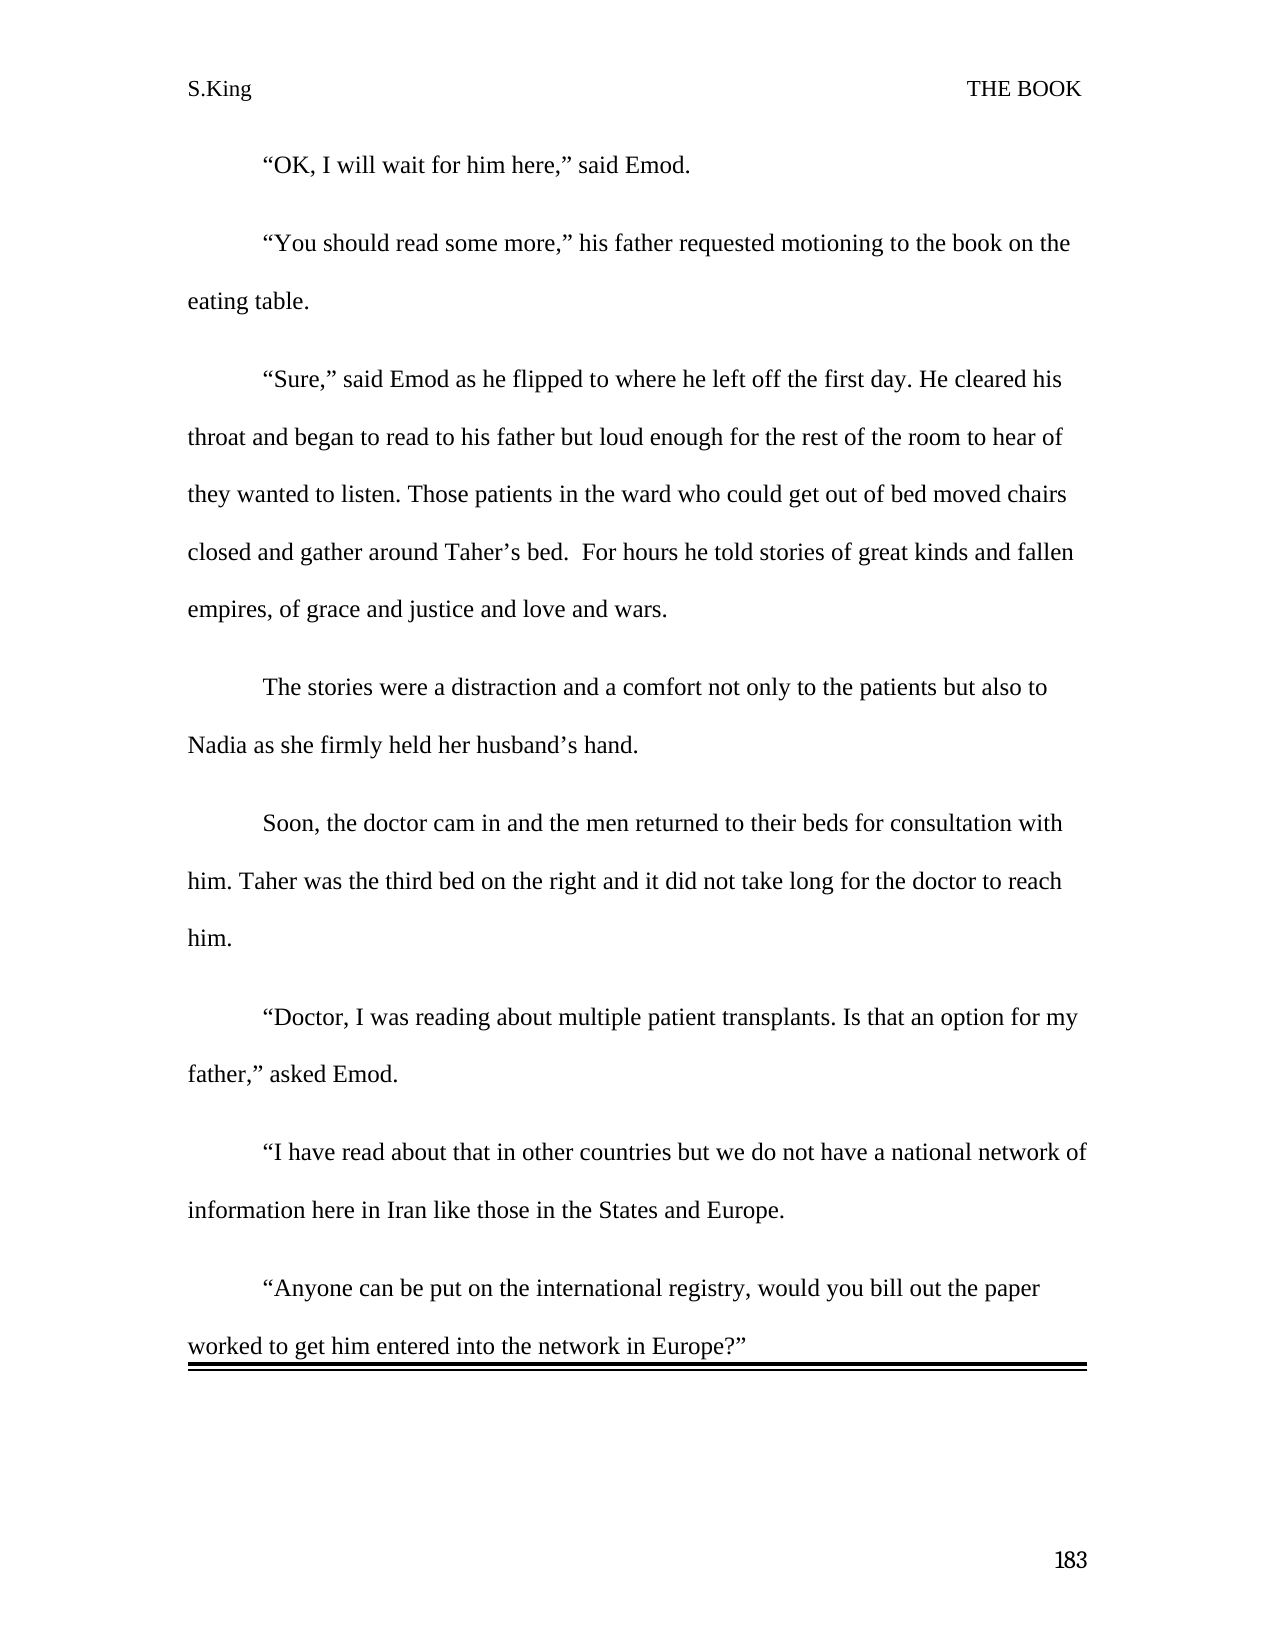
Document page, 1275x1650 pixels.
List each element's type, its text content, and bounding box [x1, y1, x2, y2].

text “OK, I will wait for him here,” said Emod. [187, 150, 1087, 179]
text “Anyone can be put on the international registry, would you bill out the paper worked to get him entered into the network in Europe?” [187, 1273, 1087, 1371]
text “I have read about that in other countries but we do not have a national network of information here in Iran like those in the States and Europe. [187, 1137, 1087, 1224]
text Soon, the doctor cam in and the men returned to their beds for consultation with him. Taher was the third bed on the right and it did not take long for the doctor to reach him. [187, 808, 1087, 952]
text “Doctor, I was reading about multiple patient transplants. Is that an option for my father,” asked Emod. [187, 1002, 1087, 1088]
text “Sure,” said Emod as he flipped to where he left off the first day. He cleared his throat and began to read to his father but loud enough for the rest of the room to hear of they wanted to listen. Those patients in the ward who could get out of bed moved chairs closed and gather around Taher’s bed. For hours he told stories of great kinds and fallen empires, of grace and justice and love and wars. [187, 364, 1087, 623]
text “You should read some more,” his father requested motioning to the book on the eating table. [187, 228, 1087, 314]
text The stories were a distraction and a comfort not only to the patients but also to Nadia as she firmly held her husband’s hand. [187, 672, 1087, 759]
